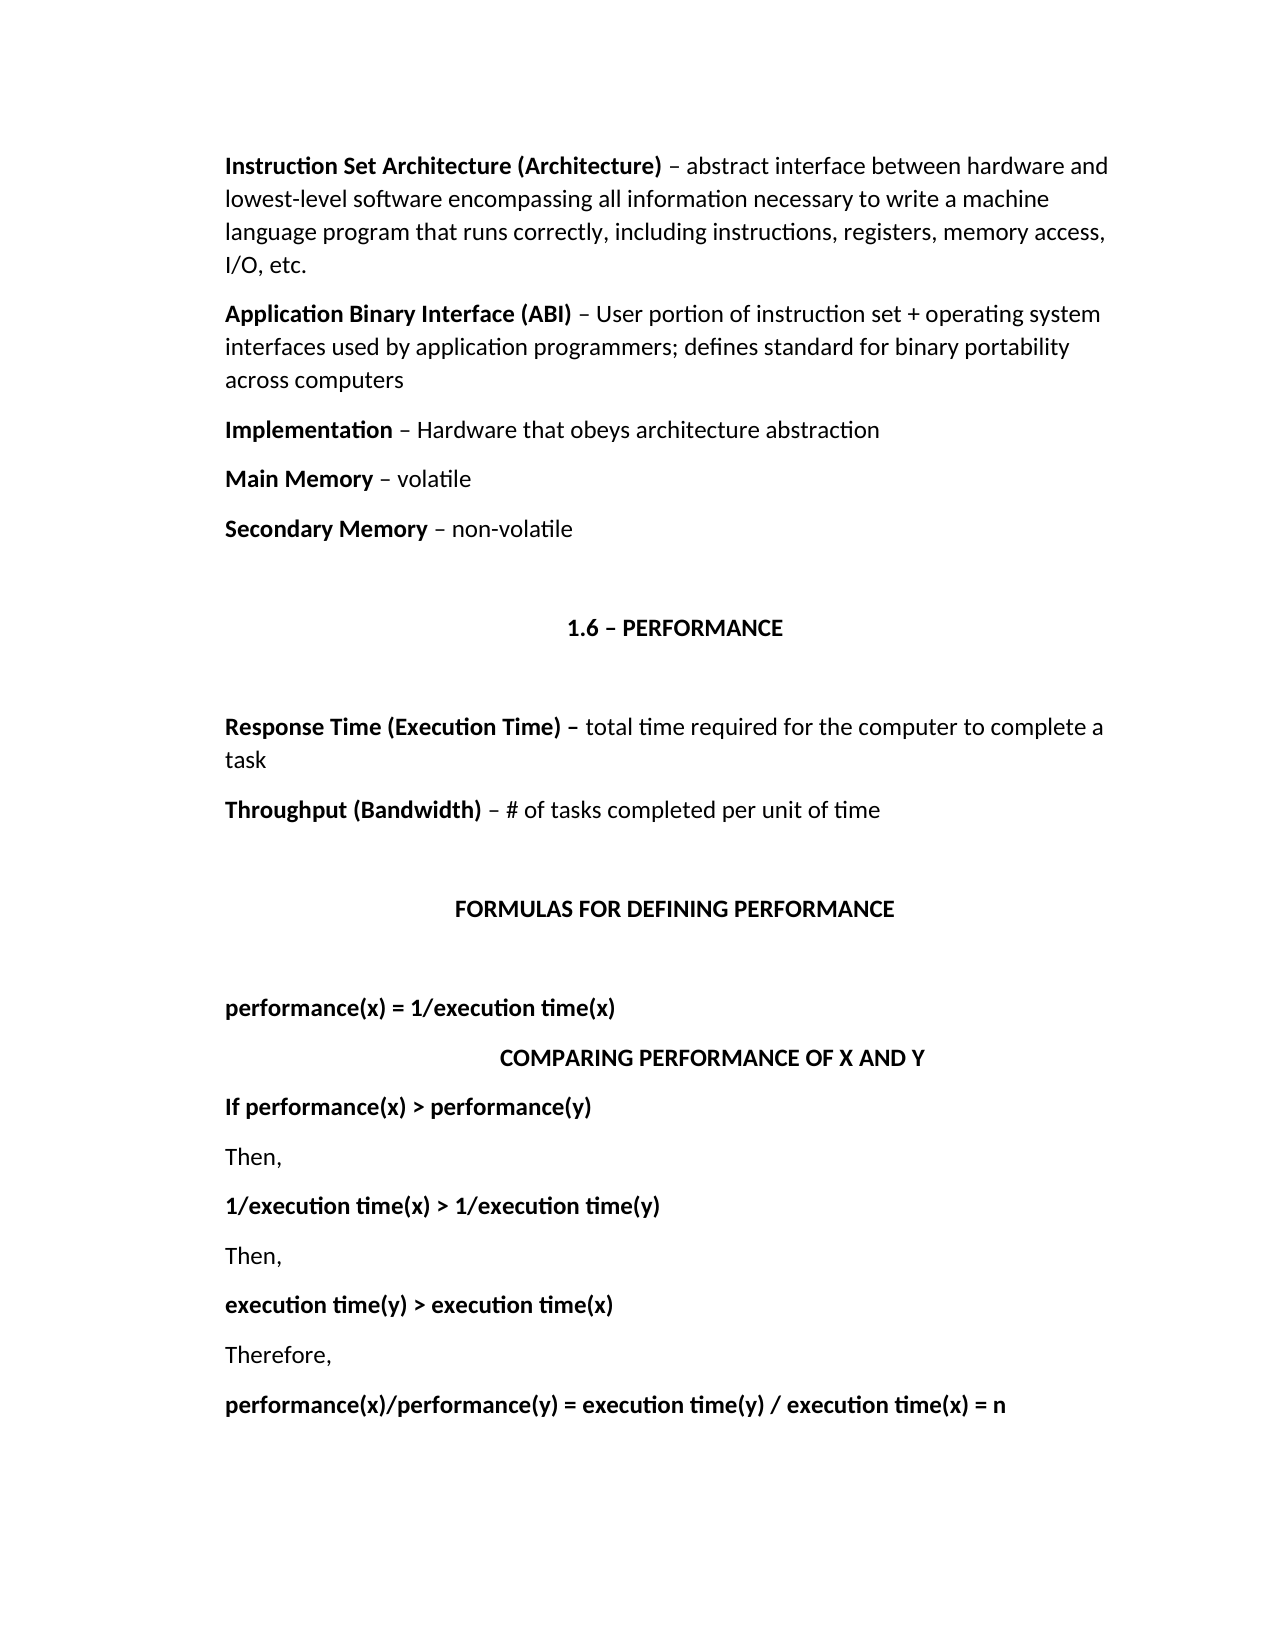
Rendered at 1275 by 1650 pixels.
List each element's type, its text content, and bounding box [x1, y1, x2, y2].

text 1.6 – PERFORMANCE [225, 612, 1125, 643]
text Then, [225, 1240, 1125, 1271]
text FORMULAS FOR DEFINING PERFORMANCE [225, 893, 1125, 923]
text Then, [225, 1141, 1125, 1171]
text Implementation – Hardware that obeys architecture abstraction [225, 414, 1125, 444]
text Throughput (Bandwidth) – # of tasks completed per unit of time [225, 794, 1125, 824]
text COMPARING PERFORMANCE OF X AND Y [225, 1042, 1125, 1072]
text Secondary Memory – non-volatile [225, 513, 1125, 543]
text Response Time (Execution Time) – total time required for the computer to complete a task [225, 711, 1125, 775]
text 1/execution time(x) > 1/execution time(y) [225, 1190, 1125, 1221]
text performance(x)/performance(y) = execution time(y) / execution time(x) = n [225, 1389, 1125, 1419]
text Therefore, [225, 1339, 1125, 1370]
text Instruction Set Architecture (Architecture) – abstract interface between hardware and lowest-level software encompassing all information necessary to write a machine language program that runs correctly, including instructions, registers, memory access, I/O, etc. [225, 150, 1125, 279]
text execution time(y) > execution time(x) [225, 1289, 1125, 1320]
text Main Memory – volatile [225, 463, 1125, 494]
text If performance(x) > performance(y) [225, 1091, 1125, 1122]
text performance(x) = 1/execution time(x) [225, 992, 1125, 1023]
text Application Binary Interface (ABI) – User portion of instruction set + operating system interfaces used by application programmers; defines standard for binary portability across computers [225, 298, 1125, 395]
